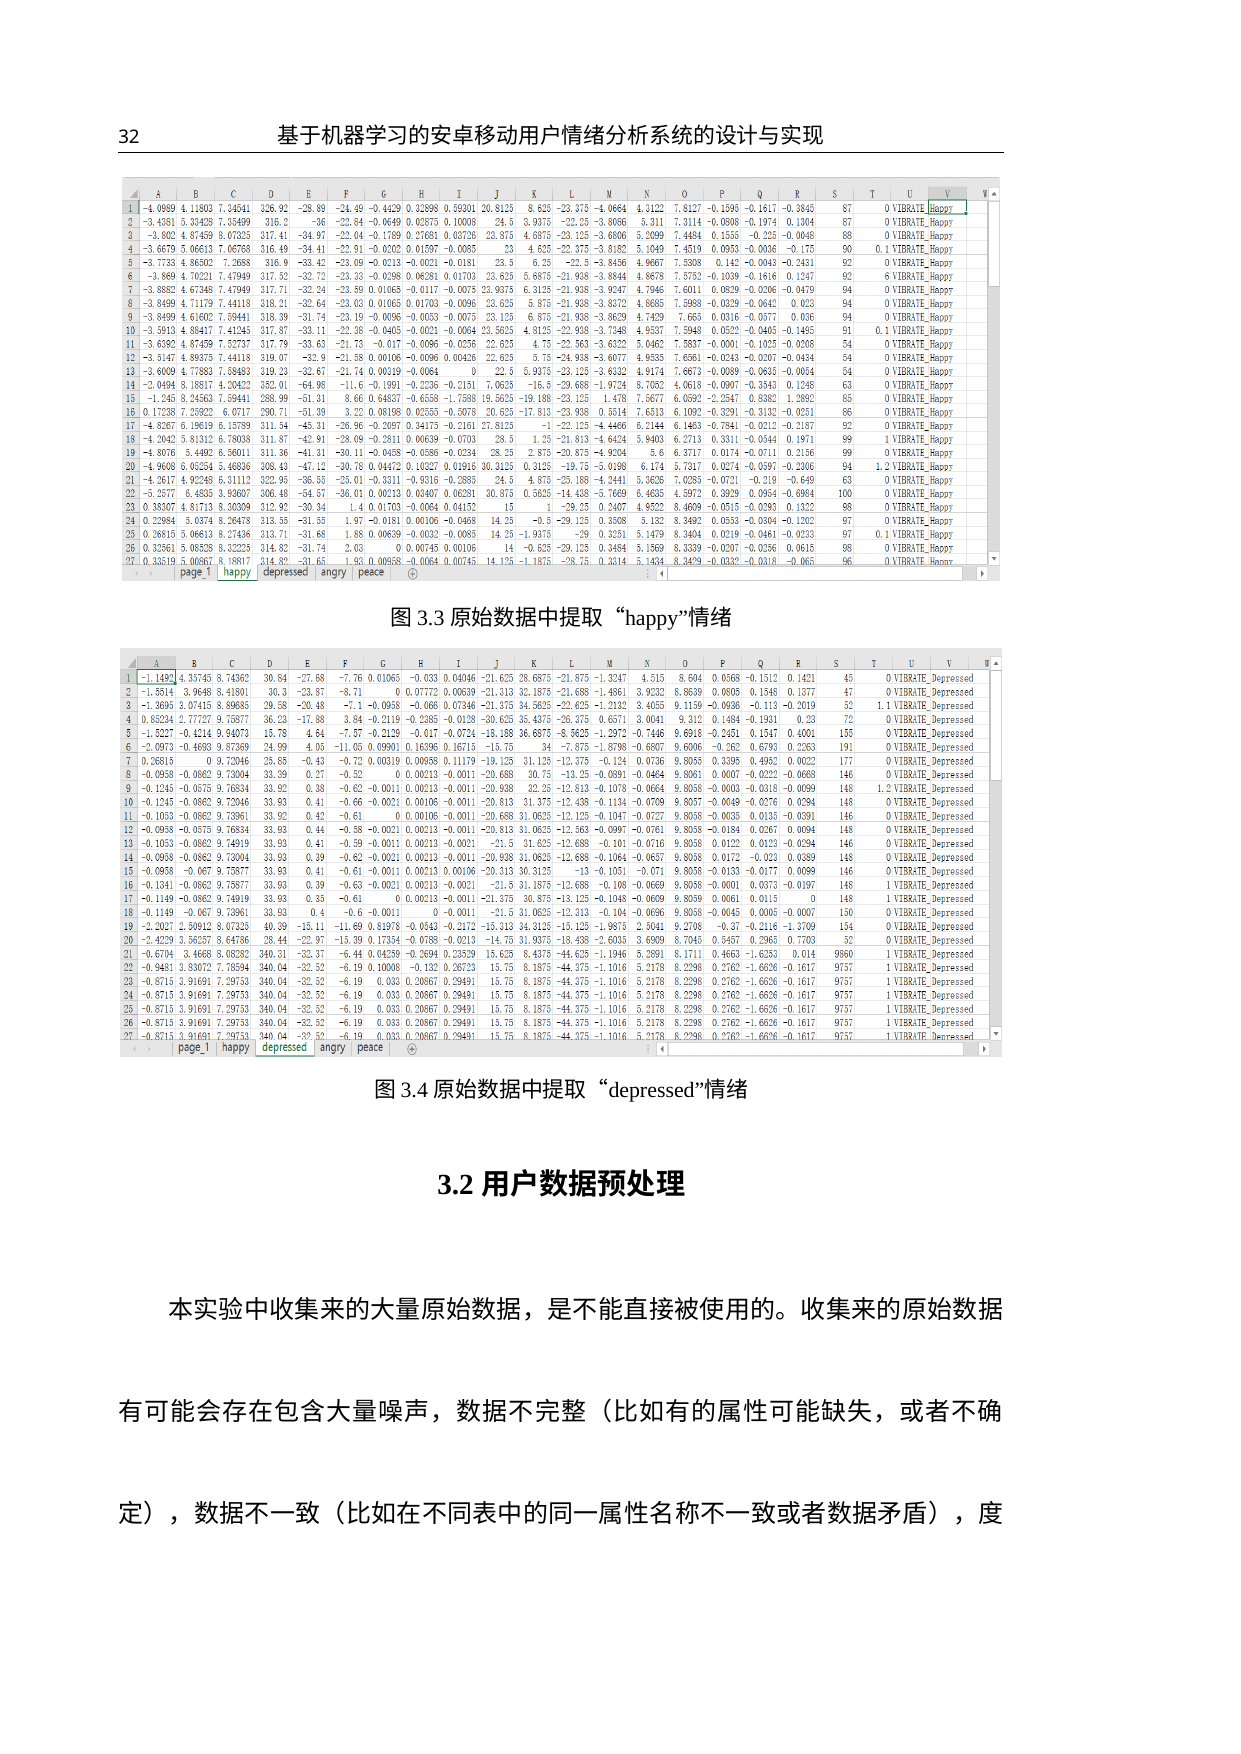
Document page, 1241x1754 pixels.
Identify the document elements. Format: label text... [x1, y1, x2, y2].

text 图3.4 原始数据中提取“depressed”情绪 [118, 1071, 1004, 1105]
picture [122, 177, 1001, 581]
subtitle 3.2 用户数据预处理 [118, 1148, 1004, 1216]
picture [120, 648, 1003, 1057]
text 图3.3 原始数据中提取“happy”情绪 [118, 599, 1004, 633]
